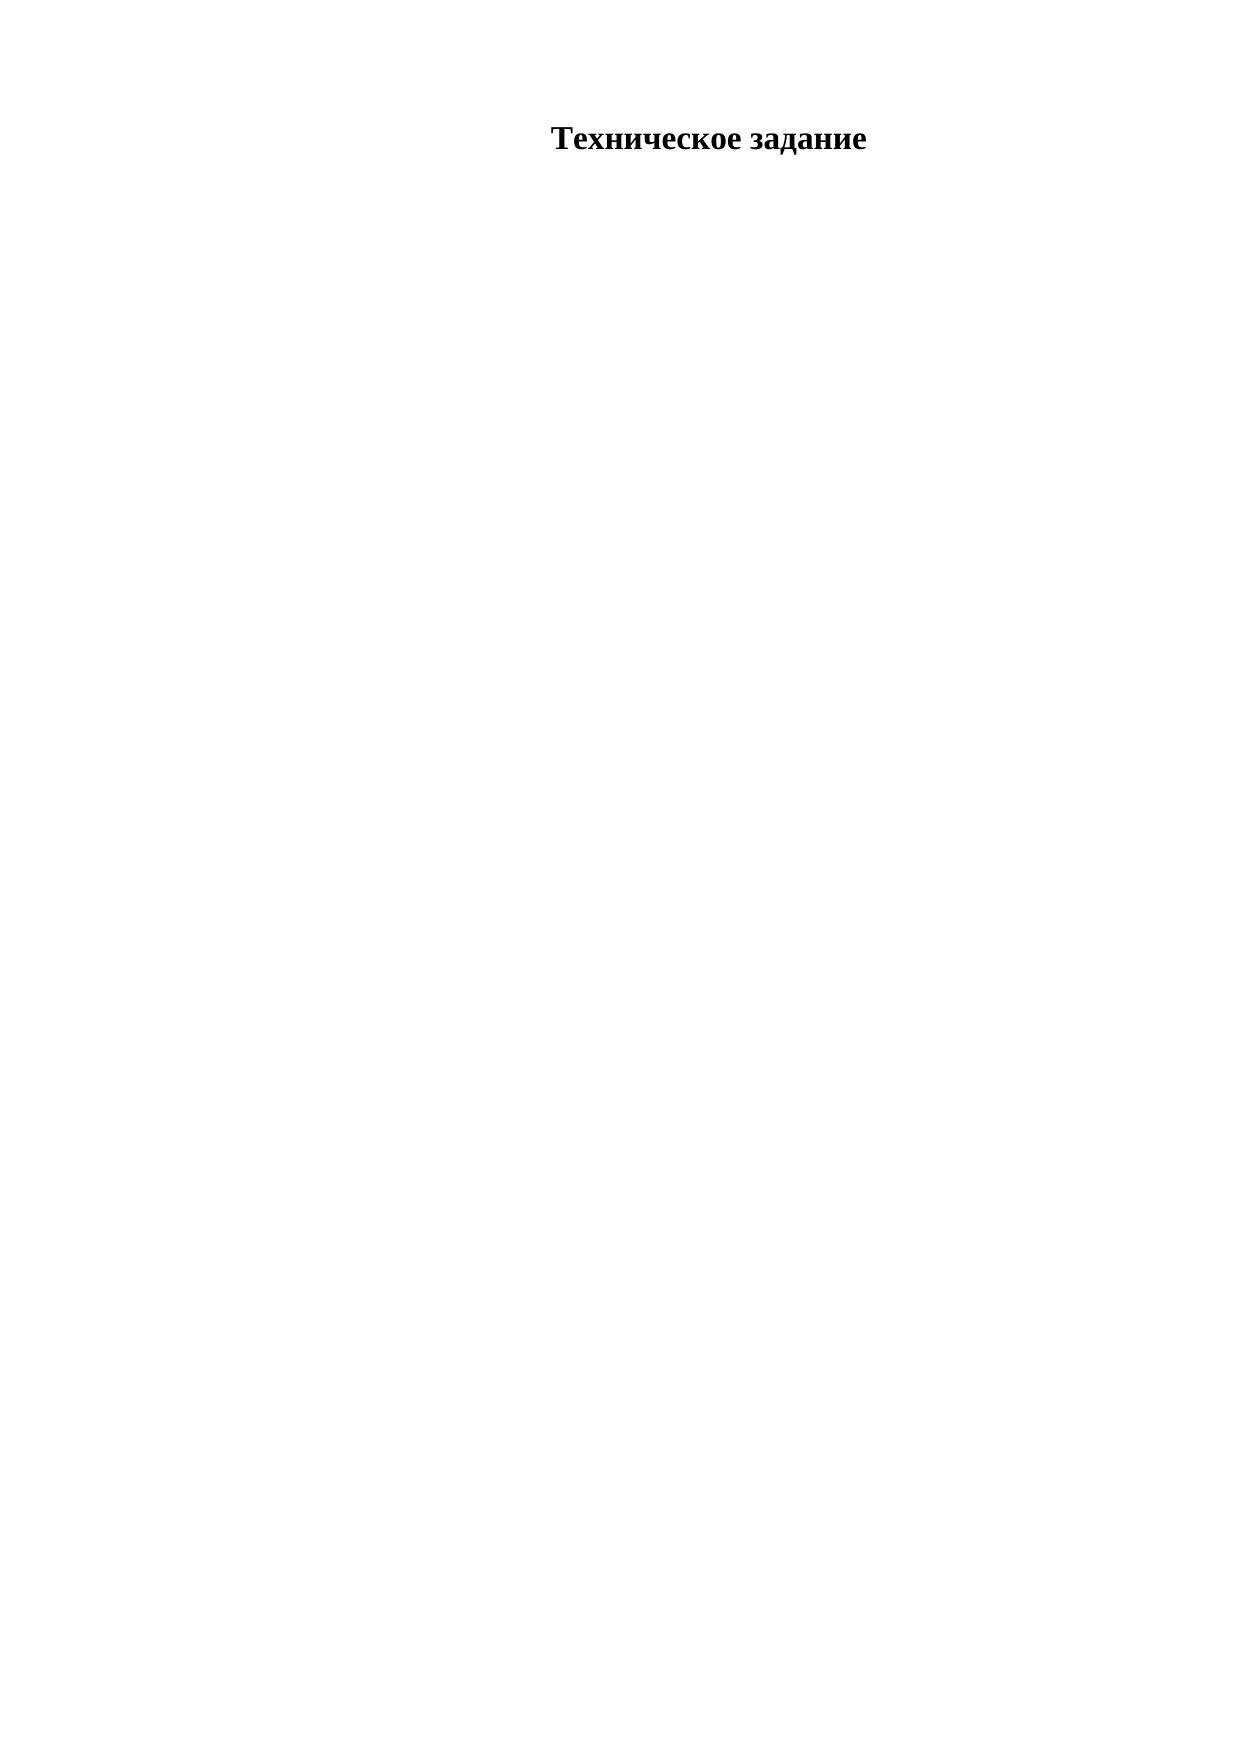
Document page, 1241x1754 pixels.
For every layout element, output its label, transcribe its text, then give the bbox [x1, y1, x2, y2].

text Техническое задание [207, 118, 1152, 156]
